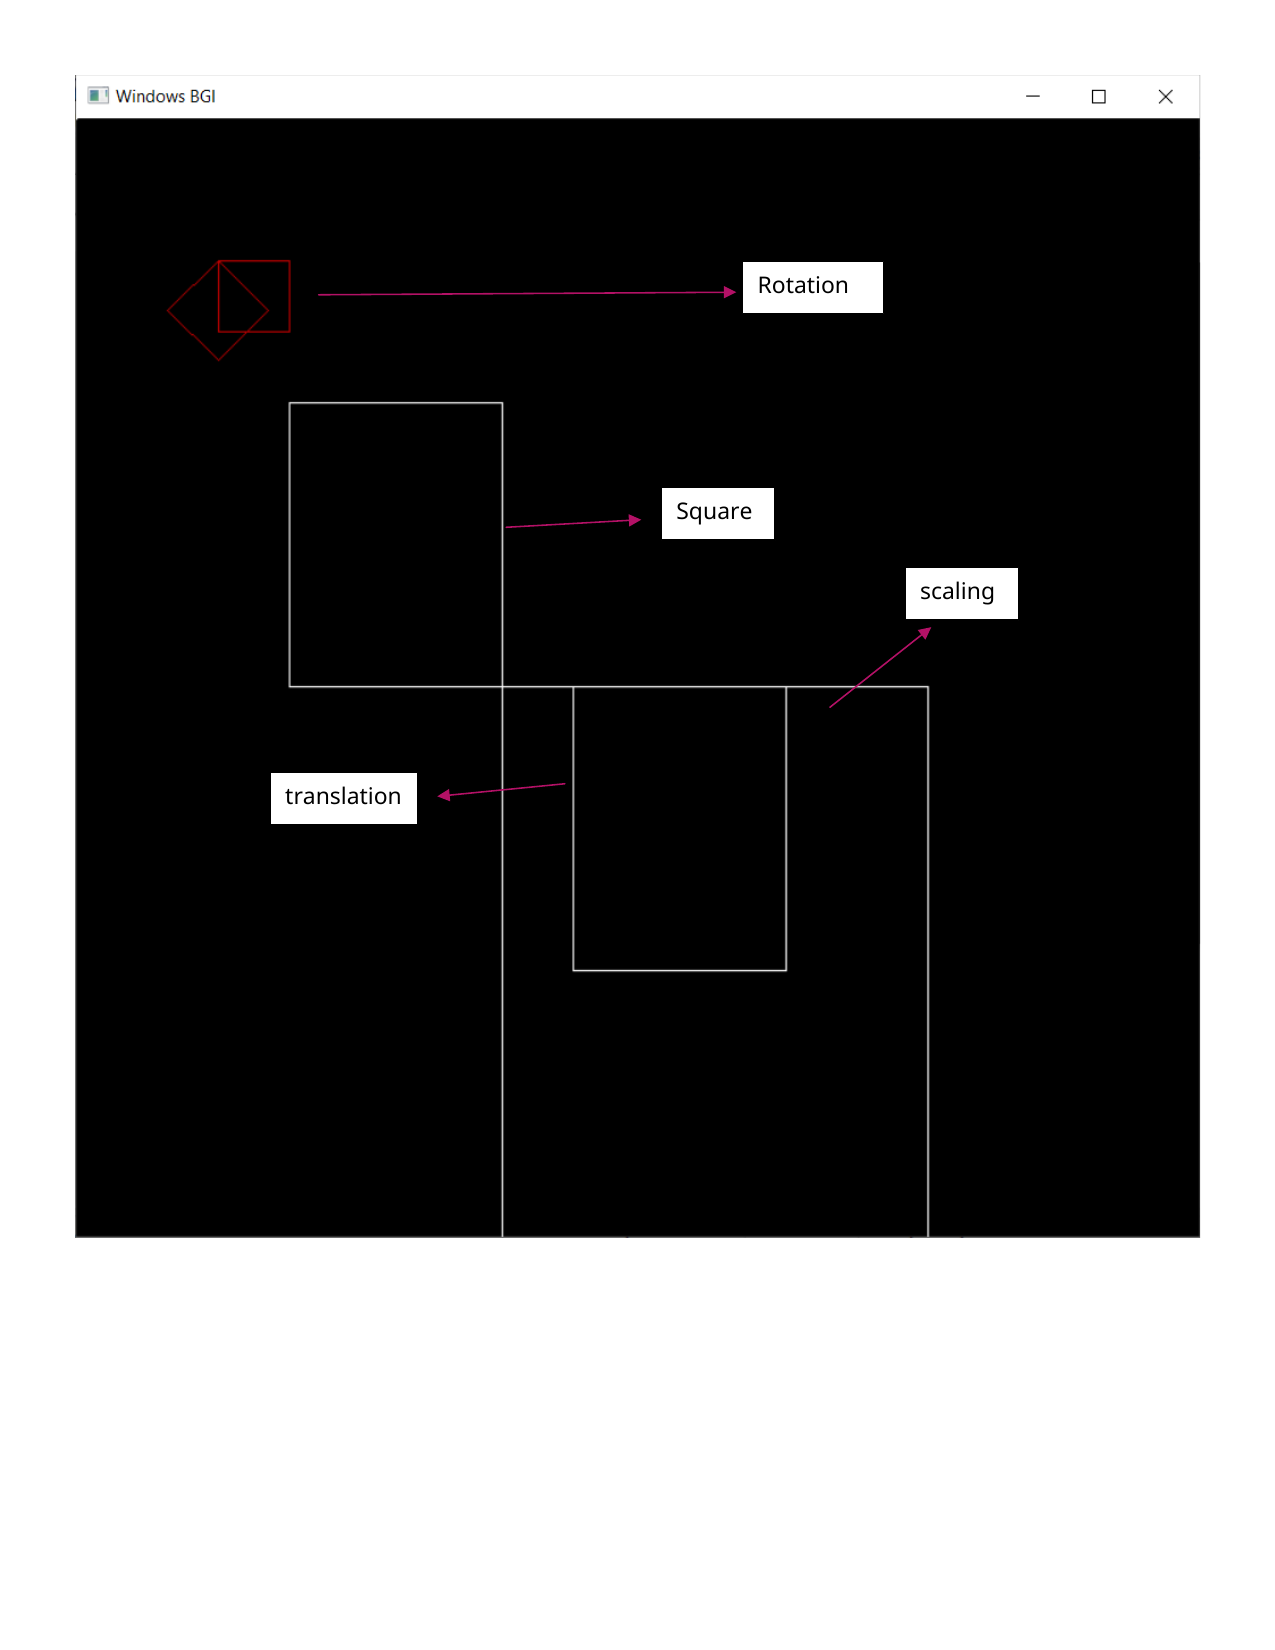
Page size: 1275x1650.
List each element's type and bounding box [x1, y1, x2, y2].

picture [75, 75, 1200, 1238]
